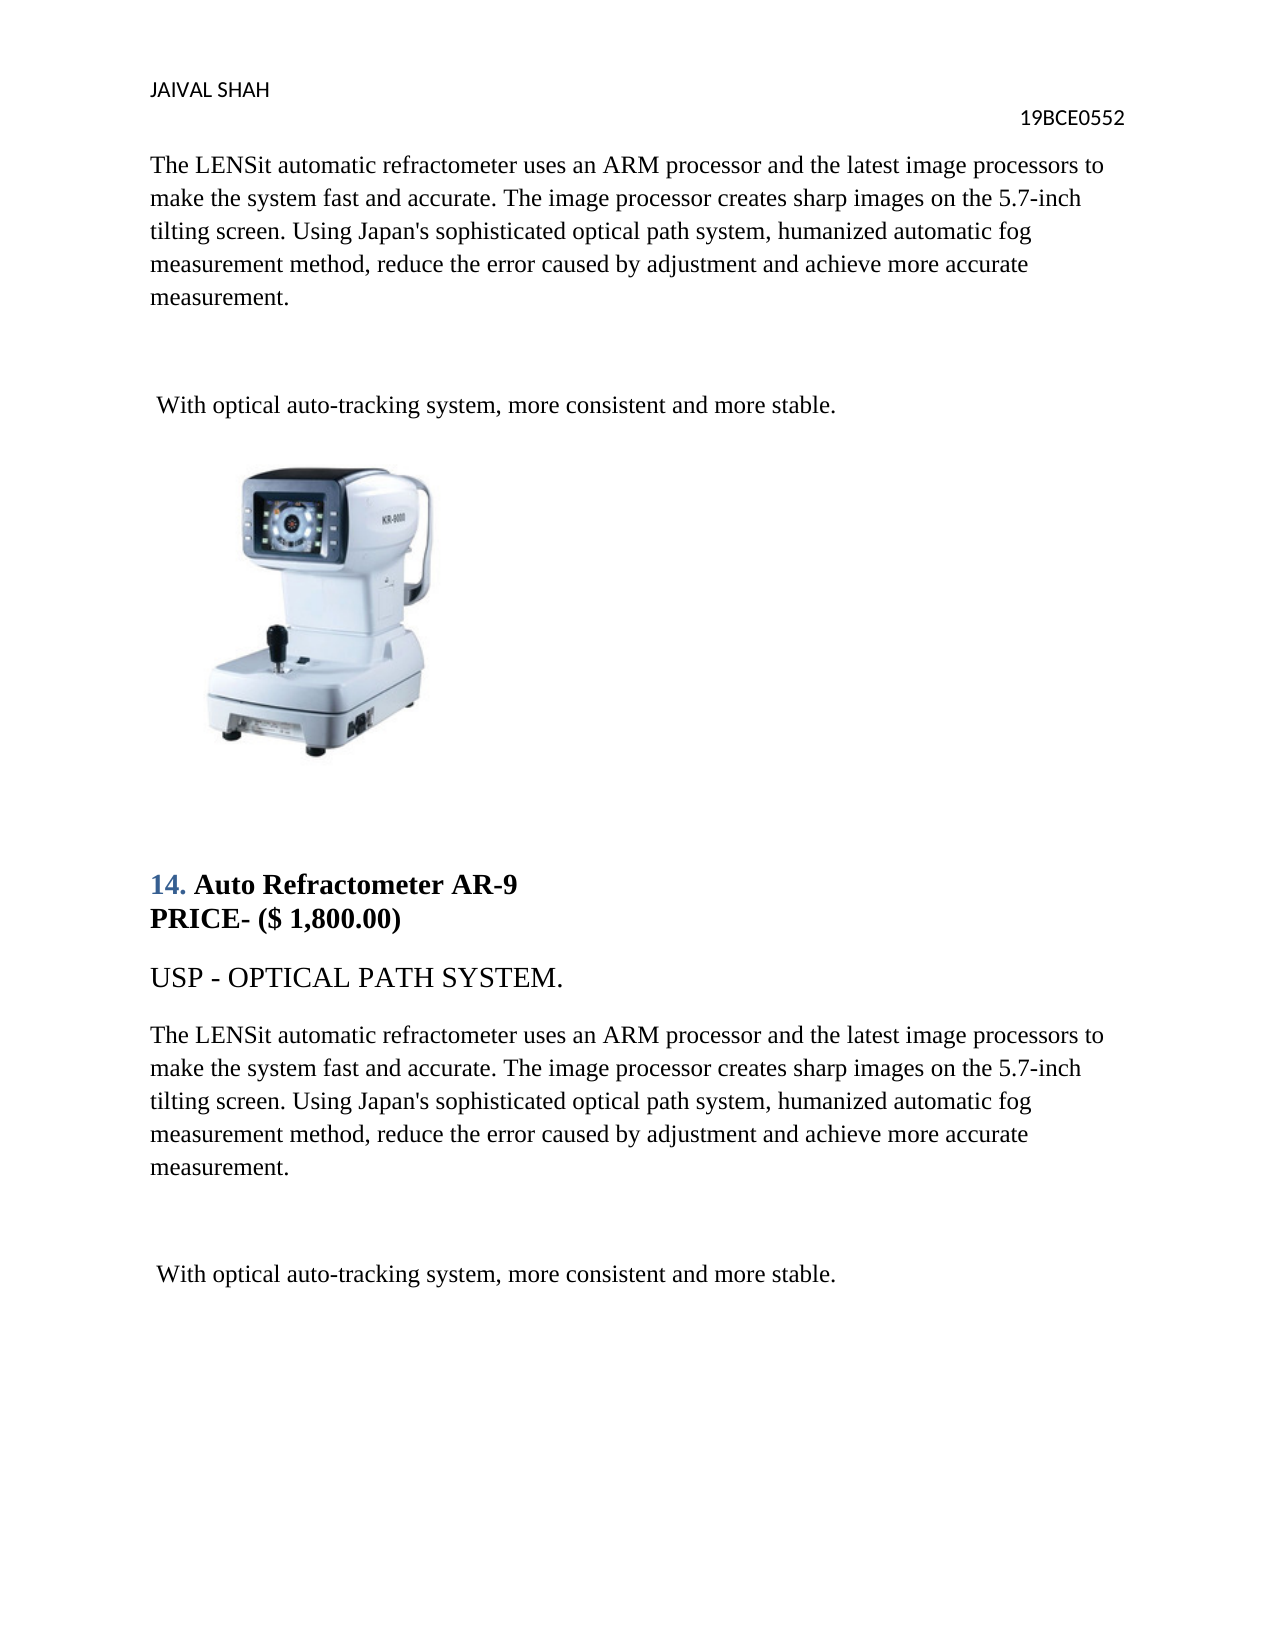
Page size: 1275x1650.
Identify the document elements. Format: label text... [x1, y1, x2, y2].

subtitle 14. Auto Refractometer AR-9 [150, 863, 1125, 901]
picture [150, 443, 486, 779]
text The LENSit automatic refractometer uses an ARM processor and the latest image processors to make the system fast and accurate. The image processor creates sharp images on the 5.7-inch tilting screen. Using Japan's sophisticated optical path system, humanized automatic fog measurement method, reduce the error caused by adjustment and achieve more accurate measurement. [150, 1020, 1125, 1181]
text With optical auto-tracking system, more consistent and more stable. [150, 1259, 1125, 1288]
text The LENSit automatic refractometer uses an ARM processor and the latest image processors to make the system fast and accurate. The image processor creates sharp images on the 5.7-inch tilting screen. Using Japan's sophisticated optical path system, humanized automatic fog measurement method, reduce the error caused by adjustment and achieve more accurate measurement. [150, 150, 1125, 311]
text With optical auto-tracking system, more consistent and more stable. [150, 390, 1125, 418]
text PRICE- ($ 1,800.00) [150, 901, 1125, 934]
text USP - OPTICAL PATH SYSTEM. [150, 960, 1125, 994]
